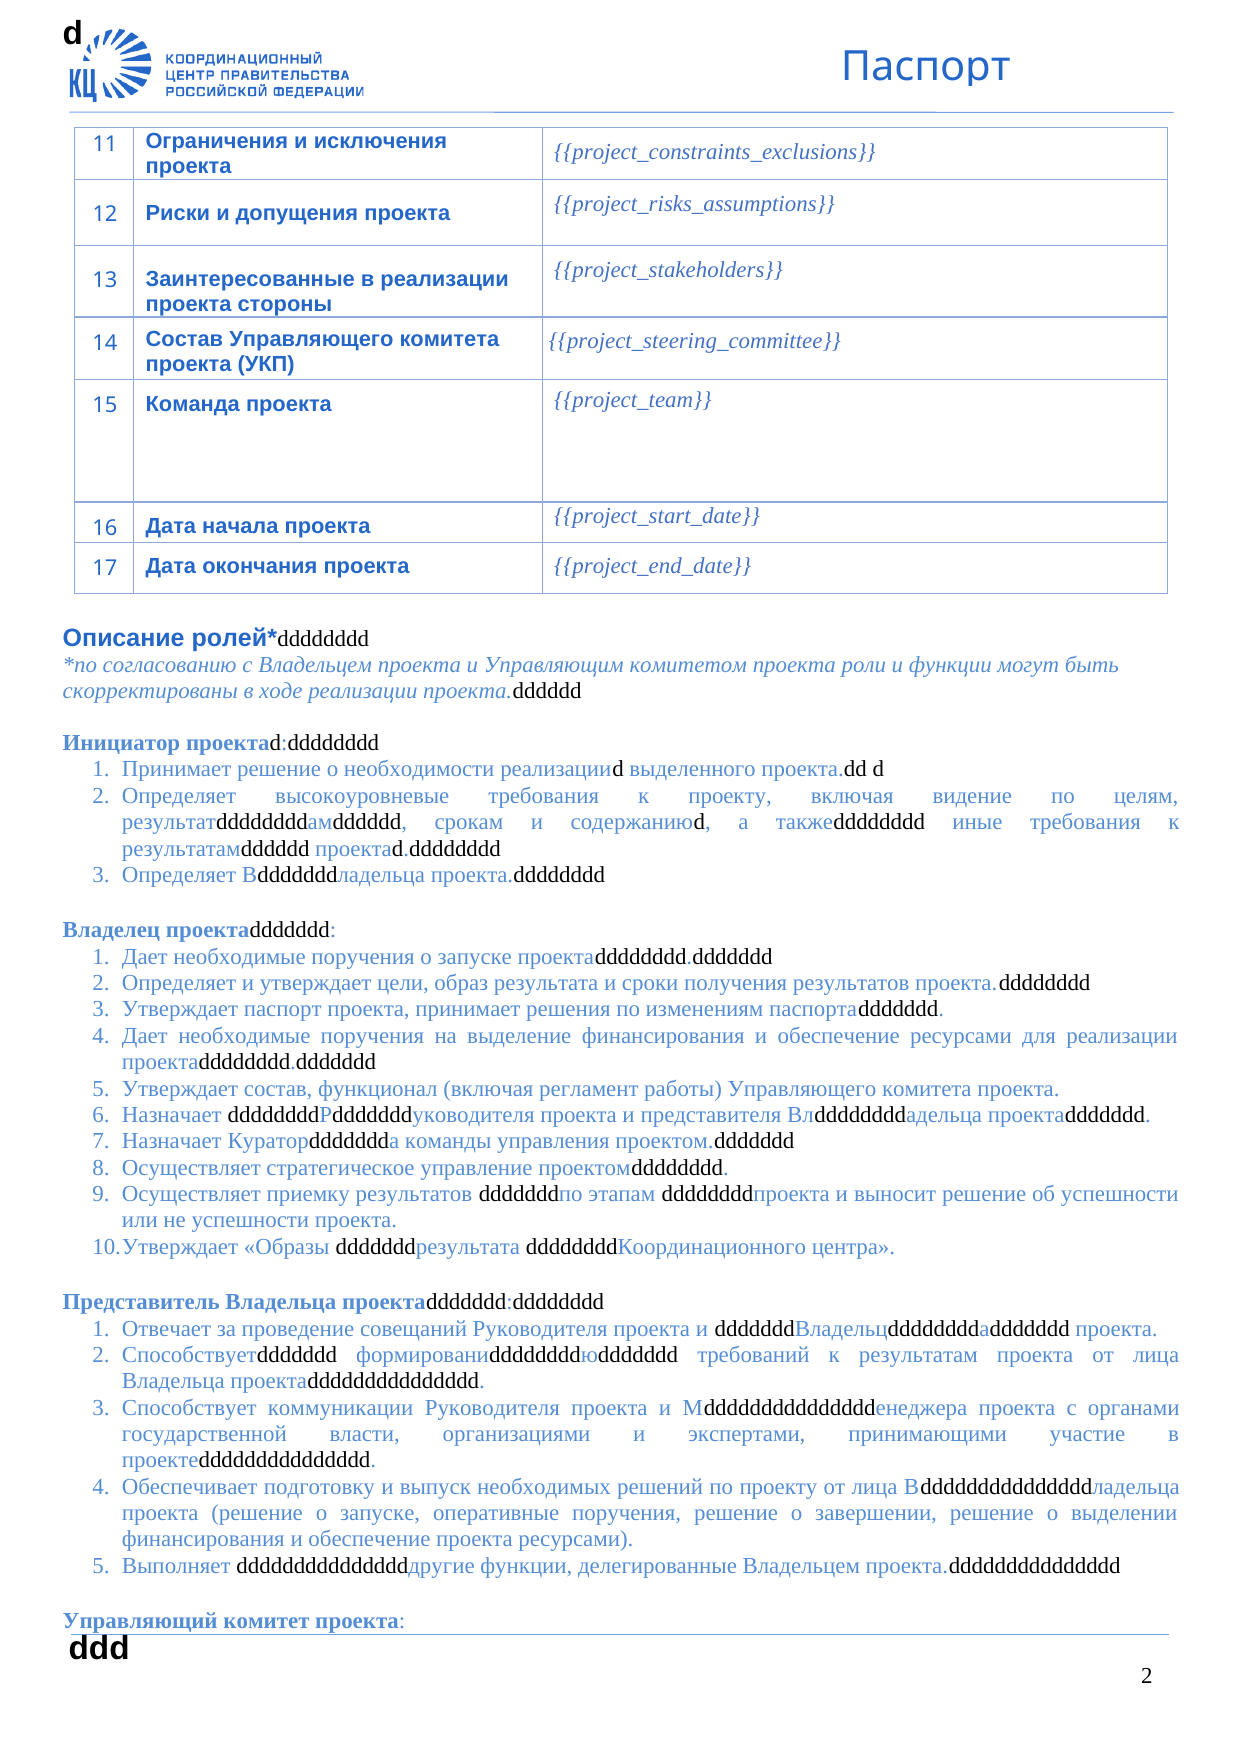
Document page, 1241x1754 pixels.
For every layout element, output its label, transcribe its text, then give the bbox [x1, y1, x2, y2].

table_cell Дата начала проекта [134, 503, 542, 542]
text *по согласованию с Владельцем проекта и Управляющим комитетом проекта роли и функции могут быть скорректированы в ходе реализации проекта. [62, 651, 1180, 704]
table_cell 15 [75, 380, 133, 501]
text Владелец проекта: [62, 916, 1180, 943]
text Управляющий комитет проекта: [62, 1607, 1180, 1634]
text Описание ролей* [62, 622, 1180, 651]
table_cell 16 [75, 503, 133, 542]
list Принимает решение о необходимости реализации выделенного проекта. [92, 756, 1180, 782]
list Назначает Руководителя проекта и представителя Владельца проекта. [92, 1101, 1180, 1127]
table_cell {{project_end_date}} [543, 543, 1167, 593]
list Утверждает состав, функционал (включая регламент работы) Управляющего комитета проекта. [92, 1074, 1180, 1101]
table_cell 12 [75, 180, 133, 245]
picture [69, 29, 364, 102]
list Утверждает паспорт проекта, принимает решения по изменениям паспорта. [92, 996, 1180, 1022]
list Способствует коммуникации Руководителя проекта и Менеджера проекта с органами государственной власти, организациями и экспертами, принимающими участие в проекте. [92, 1394, 1180, 1473]
list Определяет Владельца проекта. [92, 861, 1180, 887]
table_cell Команда проекта [134, 380, 542, 501]
list Выполняет другие функции, делегированные Владельцем проекта. [92, 1552, 1180, 1578]
text Представитель Владельца проекта: [62, 1288, 1180, 1314]
table_cell {{project_constraints_exclusions}} [543, 128, 1167, 178]
table_cell {{project_team}} [543, 380, 1167, 501]
table_cell {{project_stakeholders}} [543, 246, 1167, 316]
list Обеспечивает подготовку и выпуск необходимых решений по проекту от лица Владельца проекта (решение о запуске, оперативные поручения, решение о завершении, решение о выделении финансирования и обеспечение проекта ресурсами). [92, 1473, 1180, 1552]
table_cell 11 [75, 128, 133, 178]
table_cell {{project_steering_committee}} [543, 318, 1167, 379]
list Осуществляет приемку результатов по этапам проекта и выносит решение об успешности или не успешности проекта. [92, 1180, 1180, 1233]
list Утверждает «Образы результата Координационного центра». [92, 1233, 1180, 1259]
table_cell Состав Управляющего комитета проекта (УКП) [134, 318, 542, 379]
table_cell 17 [75, 543, 133, 593]
text Инициатор проекта: [62, 729, 1180, 756]
table_cell Ограничения и исключения проекта [134, 128, 542, 178]
table_cell {{project_start_date}} [543, 503, 1167, 542]
list Дает необходимые поручения о запуске проекта. [92, 943, 1180, 969]
list Дает необходимые поручения на выделение финансирования и обеспечение ресурсами для реализации проекта. [92, 1022, 1180, 1074]
table_cell {{project_risks_assumptions}} [543, 180, 1167, 245]
list Назначает Куратора команды управления проектом. [92, 1127, 1180, 1154]
list Способствует формированию требований к результатам проекта от лица Владельца проекта. [92, 1341, 1180, 1394]
list Определяет и утверждает цели, образ результата и сроки получения результатов проекта. [92, 969, 1180, 996]
list Определяет высокоуровневые требования к проекту, включая видение по целям, результатам, срокам и содержанию, а также иные требования к результатам проекта. [92, 782, 1180, 861]
list Отвечает за проведение совещаний Руководителя проекта и Владельца проекта. [92, 1314, 1180, 1341]
table_cell Дата окончания проекта [134, 543, 542, 593]
table_cell Риски и допущения проекта [134, 180, 542, 245]
table_cell 14 [75, 318, 133, 379]
list Осуществляет стратегическое управление проектом. [92, 1154, 1180, 1180]
picture [69, 29, 76, 41]
table_cell Заинтересованные в реализации проекта стороны [134, 246, 542, 316]
table_cell 13 [75, 246, 133, 316]
